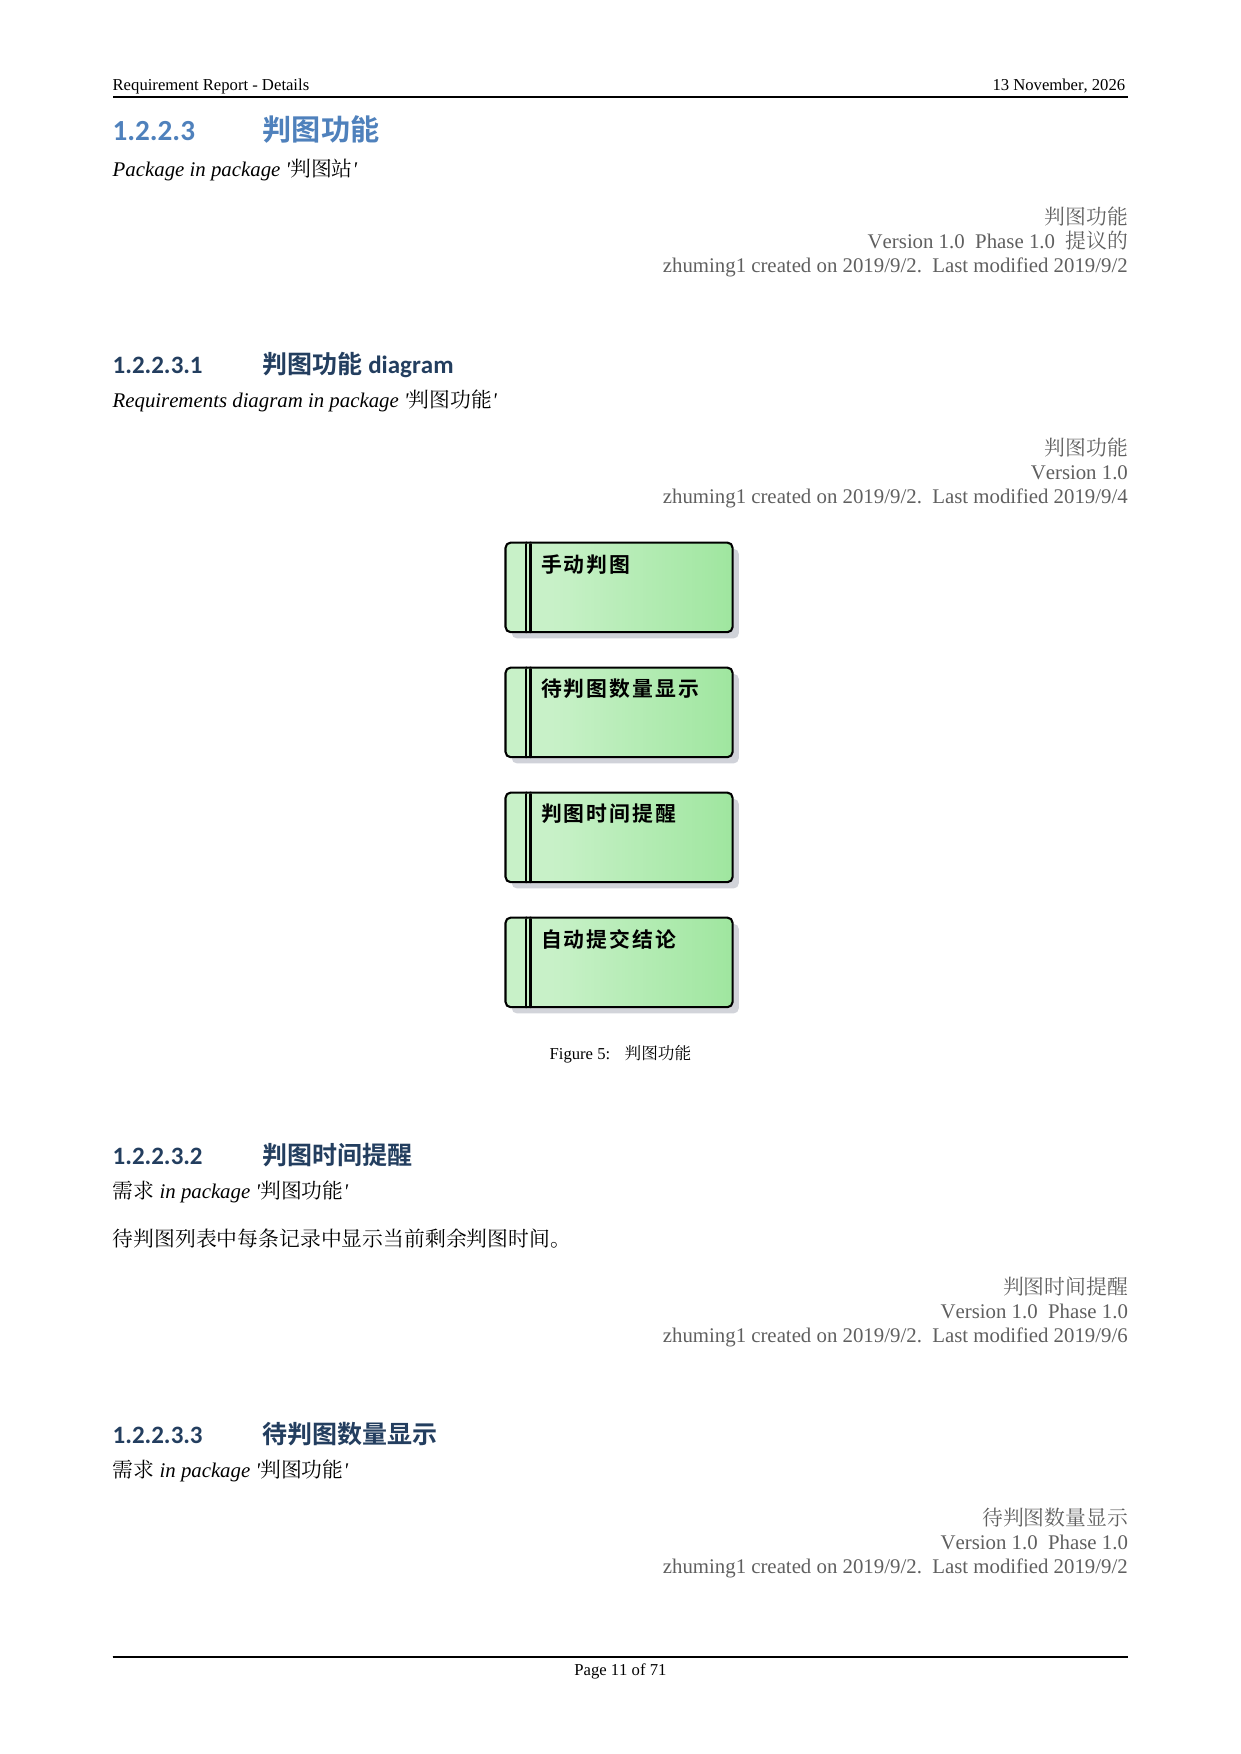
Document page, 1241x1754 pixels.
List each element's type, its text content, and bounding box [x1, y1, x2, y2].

text Requirements diagram in package '判图功能' [112, 388, 1128, 412]
text 需求 in package '判图功能' [112, 1458, 1128, 1482]
text 待判图数量显示 [112, 1506, 1128, 1530]
text 判图时间提醒 [112, 1275, 1128, 1299]
text zhuming1 created on 2019/9/2. Last modified 2019/9/2 [112, 253, 1128, 277]
text zhuming1 created on 2019/9/2. Last modified 2019/9/2 [112, 1554, 1128, 1578]
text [112, 1323, 1128, 1347]
subtitle 判图时间提醒 [112, 1140, 1128, 1170]
text Version 1.0 Phase 1.0 提议的 [112, 229, 1128, 253]
text 待判图列表中每条记录中显示当前剩余判图时间。 [112, 1227, 1128, 1251]
subtitle 判图功能 [112, 112, 1128, 148]
text Version 1.0 Phase 1.0 [112, 1299, 1128, 1323]
subtitle 待判图数量显示 [112, 1419, 1128, 1449]
text 判图功能 [112, 1044, 1128, 1063]
text Version 1.0 [112, 460, 1128, 484]
subtitle 判图功能 diagram [112, 349, 1128, 379]
text 判图功能 [112, 204, 1128, 229]
text Version 1.0 Phase 1.0 [112, 1530, 1128, 1554]
text Package in package '判图站' [112, 156, 1128, 181]
text zhuming1 created on 2019/9/2. Last modified 2019/9/4 [112, 484, 1128, 508]
text 判图功能 [112, 436, 1128, 460]
text 需求 in package '判图功能' [112, 1179, 1128, 1203]
